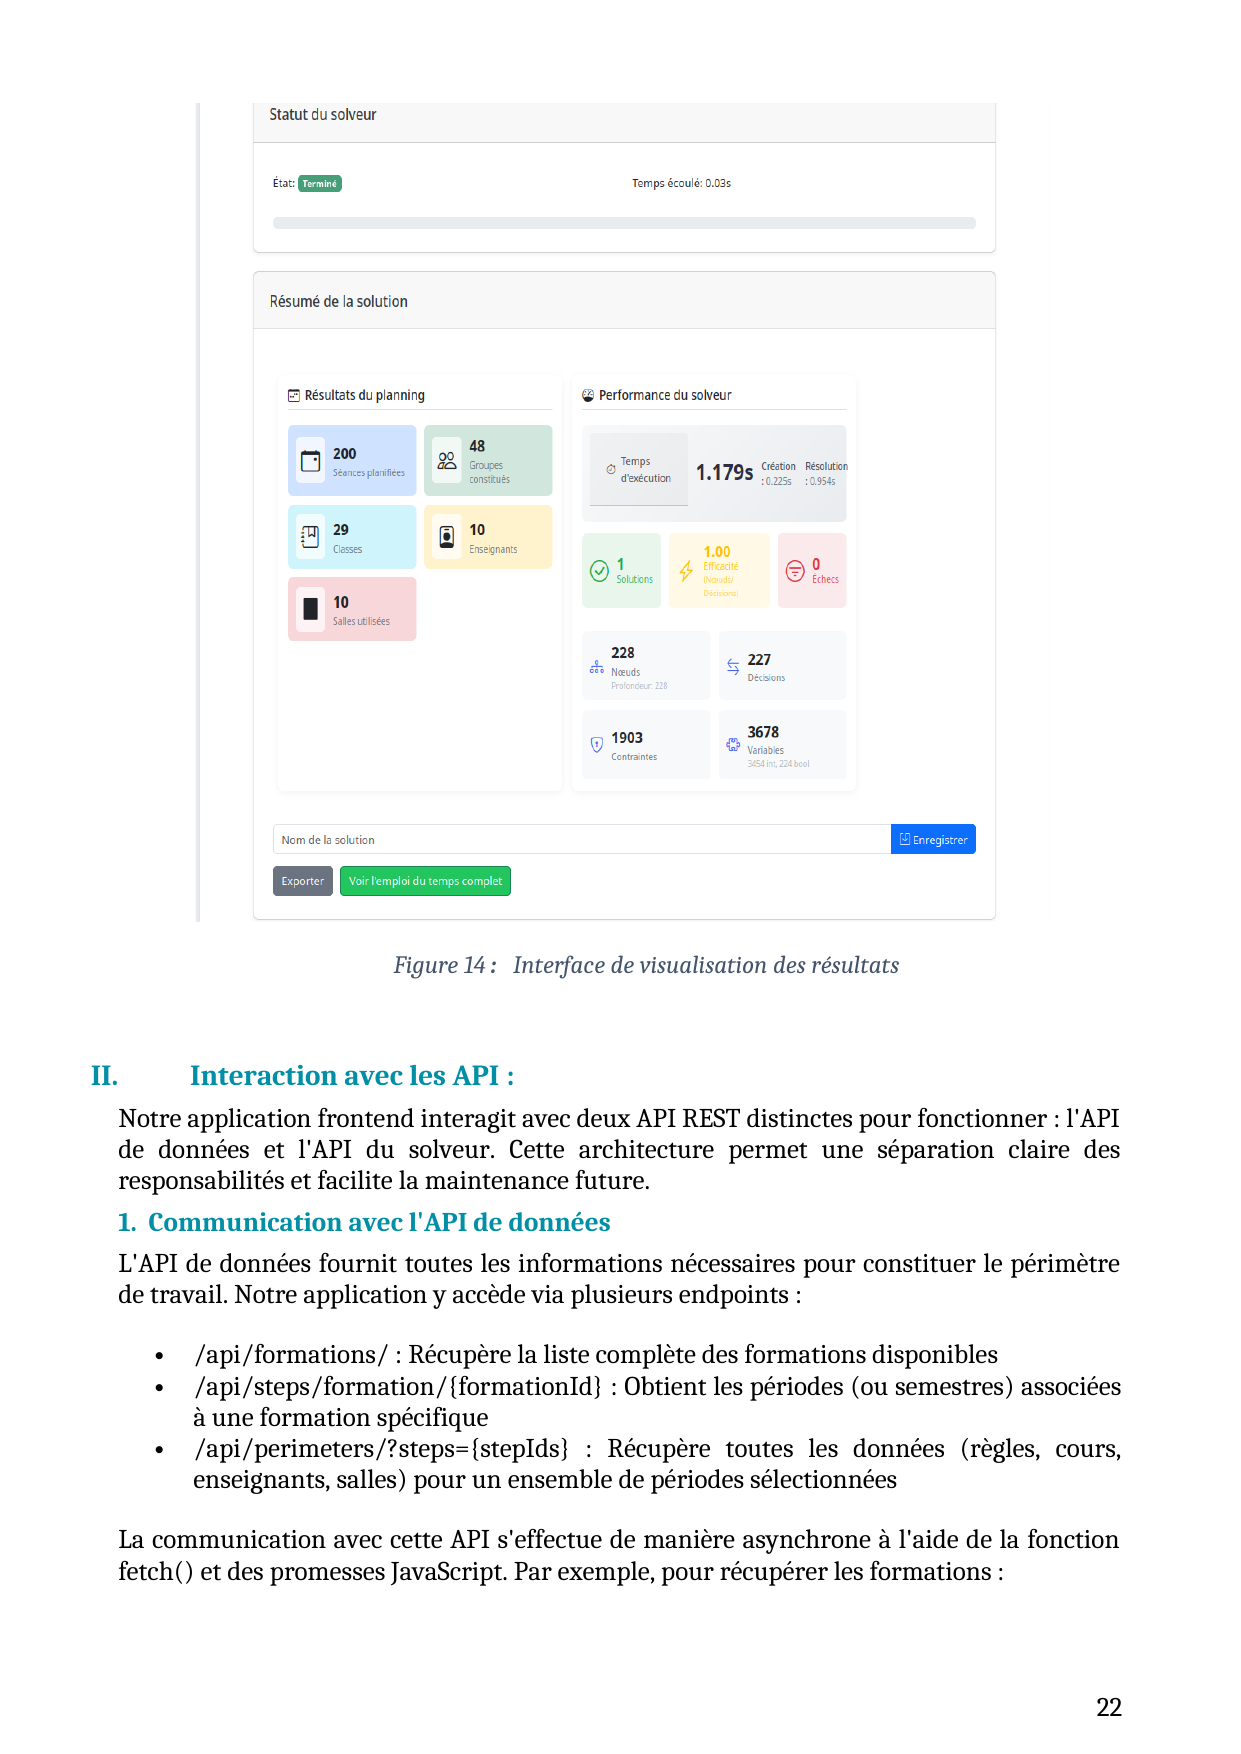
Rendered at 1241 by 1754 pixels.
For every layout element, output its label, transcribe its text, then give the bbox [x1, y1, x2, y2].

list /api/perimeters/?steps={stepIds} : Récupère toutes les données (règles, cours, enseignants, salles) pour un ensemble de périodes sélectionnées [156, 1433, 1122, 1495]
list /api/steps/formation/{formationId} : Obtient les périodes (ou semestres) associées à une formation spécifique [156, 1371, 1122, 1433]
subtitle Interaction avec les API : [118, 1059, 1122, 1092]
subtitle 1. Communication avec l'API de données [118, 1207, 1122, 1238]
picture [195, 103, 1050, 922]
list /api/formations/ : Récupère la liste complète des formations disponibles [156, 1339, 1122, 1371]
text L'API de données fournit toutes les informations nécessaires pour constituer le périmètre de travail. Notre application y accède via plusieurs endpoints : [118, 1248, 1122, 1310]
text Figure 14 : Interface de visualisation des résultats [118, 951, 1122, 980]
text Notre application frontend interagit avec deux API REST distinctes pour fonctionner : l'API de données et l'API du solveur. Cette architecture permet une séparation claire des responsabilités et facilite la maintenance future. [118, 1103, 1122, 1196]
text La communication avec cette API s'effectue de manière asynchrone à l'aide de la fonction fetch() et des promesses JavaScript. Par exemple, pour récupérer les formations : [118, 1524, 1122, 1587]
